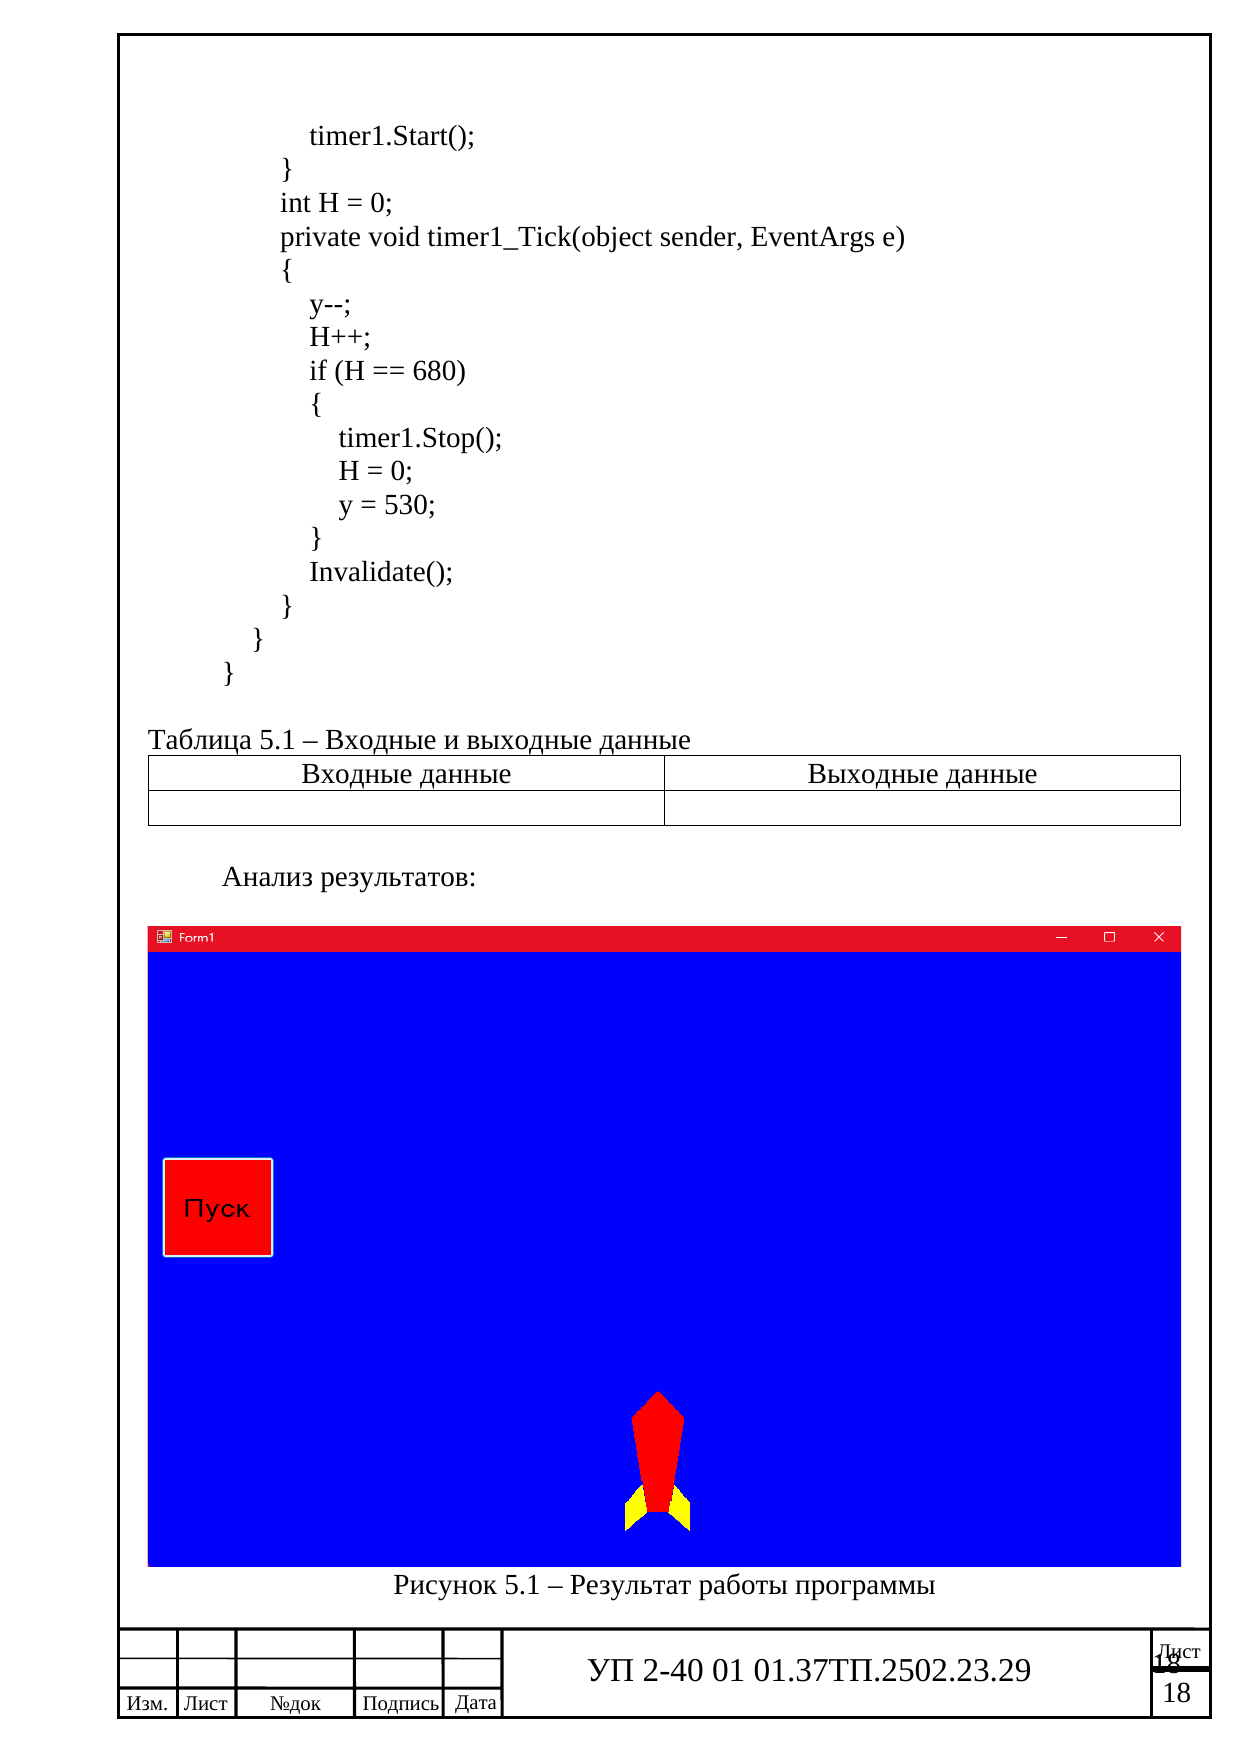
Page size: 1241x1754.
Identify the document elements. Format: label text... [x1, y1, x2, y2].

text Рисунок 5.1 – Результат работы программы [148, 1567, 1181, 1600]
text } [148, 521, 1181, 554]
text y = 530; [148, 487, 1181, 521]
text } [148, 655, 1181, 688]
table_cell [665, 791, 1180, 824]
text { [148, 386, 1181, 420]
table_header Выходные данные [665, 756, 1180, 790]
text } [148, 621, 1181, 655]
text H++; [148, 319, 1181, 353]
text y--; [148, 286, 1181, 319]
text } [148, 152, 1181, 185]
text if (H == 680) [148, 353, 1181, 386]
text Invalidate(); [148, 554, 1181, 588]
text Таблица 5.1 – Входные и выходные данные [148, 722, 1181, 755]
text private void timer1_Tick(object sender, EventArgs e) [148, 219, 1181, 252]
text } [148, 588, 1181, 621]
table_header Входные данные [149, 756, 664, 790]
table_cell [149, 791, 664, 824]
text Анализ результатов: [148, 859, 1181, 893]
text int H = 0; [148, 185, 1181, 219]
text timer1.Stop(); [148, 420, 1181, 453]
picture [147, 926, 1182, 1567]
text timer1.Start(); [148, 118, 1181, 152]
text H = 0; [148, 453, 1181, 487]
text { [148, 252, 1181, 286]
